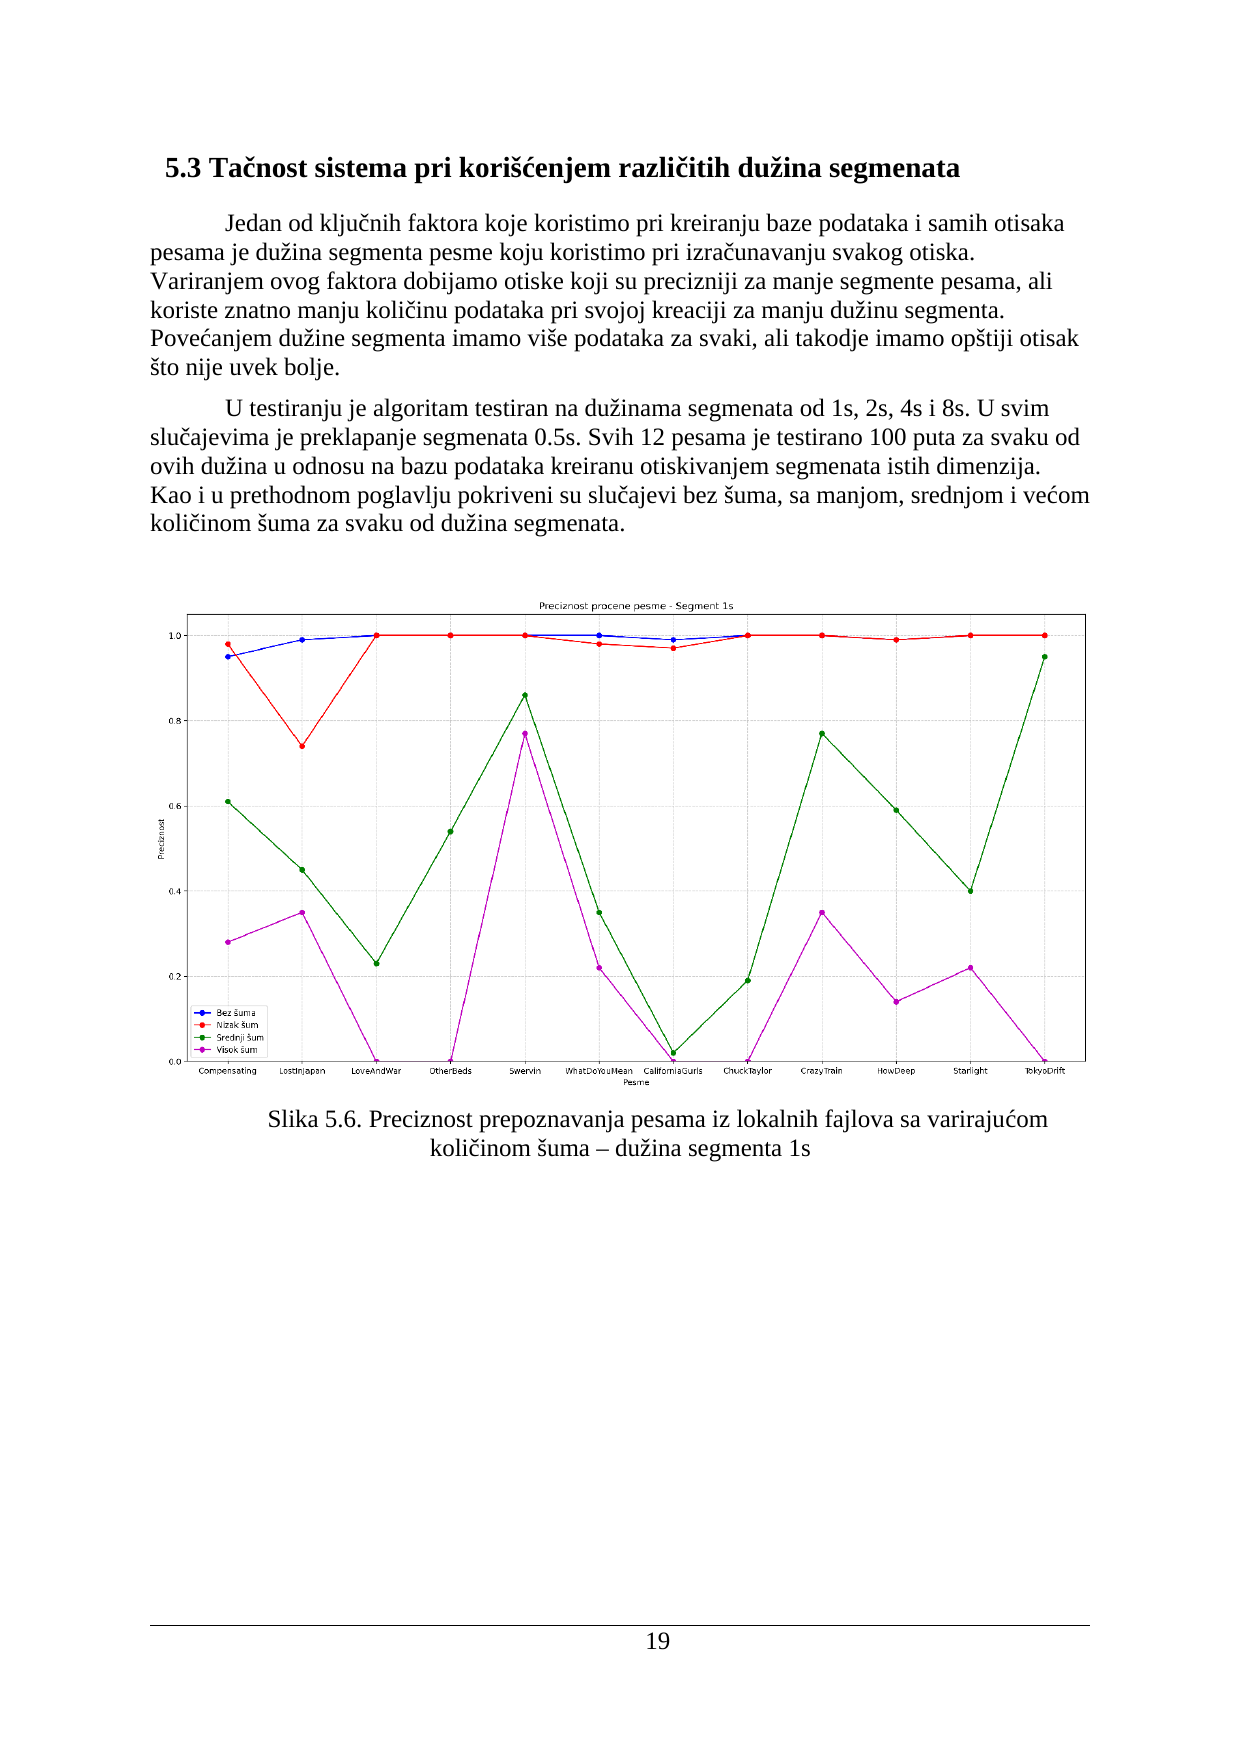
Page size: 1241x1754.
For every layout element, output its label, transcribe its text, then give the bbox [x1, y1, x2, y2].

subtitle 5.3 Tačnost sistema pri korišćenjem različitih dužina segmenata [165, 150, 1090, 183]
text Jedan od ključnih faktora koje koristimo pri kreiranju baze podataka i samih otisaka pesama je dužina segmenta pesme koju koristimo pri izračunavanju svakog otiska. Variranjem ovog faktora dobijamo otiske koji su precizniji za manje segmente pesama, ali koriste znatno manju količinu podataka pri svojoj kreaciji za manju dužinu segmenta. Povećanjem dužine segmenta imamo više podataka za svaki, ali takodje imamo opštiji otisak što nije uvek bolje. [150, 208, 1090, 381]
picture [151, 596, 1091, 1092]
text U testiranju je algoritam testiran na dužinama segmenata od 1s, 2s, 4s i 8s. U svim slučajevima je preklapanje segmenata 0.5s. Svih 12 pesama je testirano 100 puta za svaku od ovih dužina u odnosu na bazu podataka kreiranu otiskivanjem segmenata istih dimenzija. Kao i u prethodnom poglavlju pokriveni su slučajevi bez šuma, sa manjom, srednjom i većom količinom šuma za svaku od dužina segmenata. [150, 393, 1090, 537]
